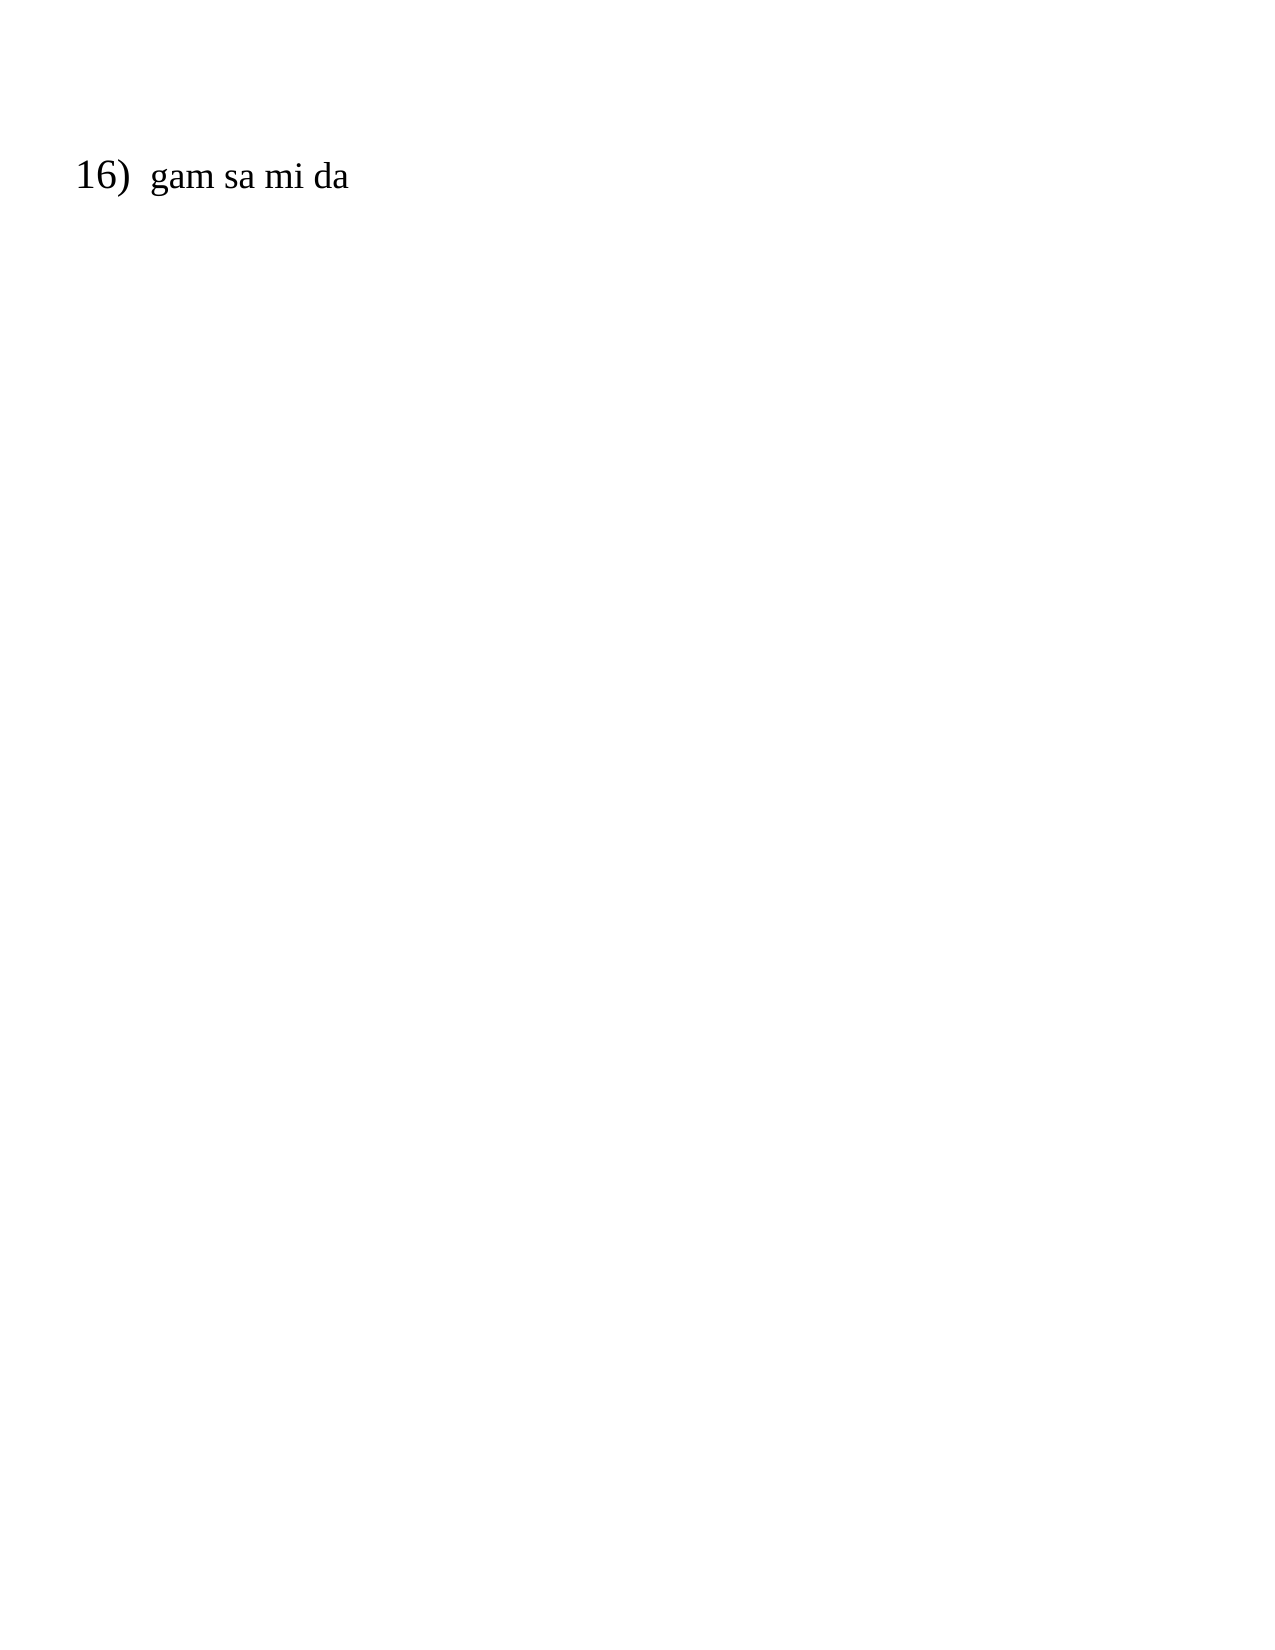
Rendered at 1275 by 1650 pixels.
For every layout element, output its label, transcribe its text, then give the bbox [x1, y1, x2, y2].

list gam sa mi da [75, 150, 1200, 198]
